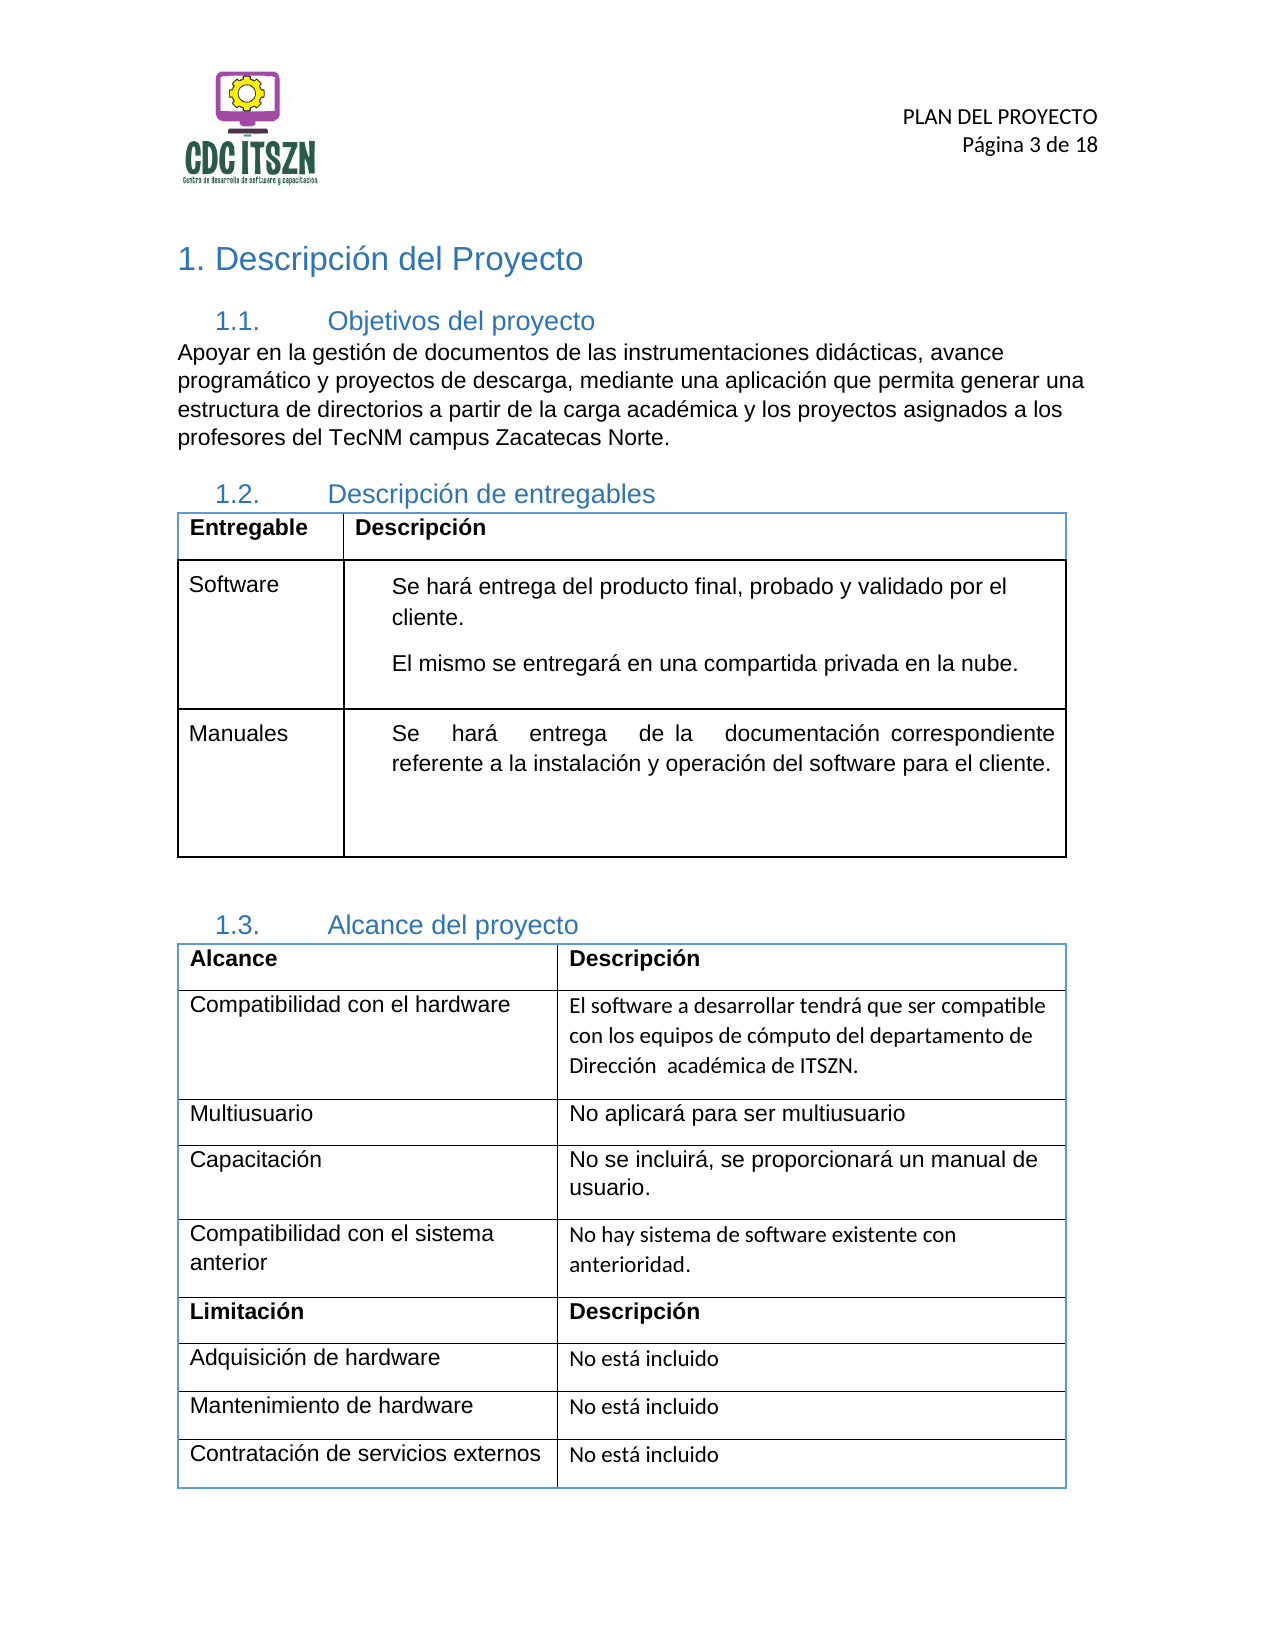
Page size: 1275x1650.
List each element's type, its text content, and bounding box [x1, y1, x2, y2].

picture [177, 56, 320, 189]
table_cell No hay sistema de software existente con anterioridad. [558, 1220, 1065, 1297]
table_cell Contratación de servicios externos [179, 1440, 557, 1487]
table_header Alcance [179, 945, 557, 990]
subtitle Descripción del Proyecto [177, 239, 1098, 277]
subtitle Alcance del proyecto [215, 909, 1098, 941]
table_cell Adquisición de hardware [179, 1344, 557, 1391]
subtitle Descripción de entregables [215, 478, 1098, 509]
table_header Descripción [558, 945, 1065, 990]
table_cell No aplicará para ser multiusuario [558, 1100, 1065, 1144]
table_cell No está incluido [558, 1344, 1065, 1391]
table_cell No está incluido [558, 1392, 1065, 1439]
table_cell Se hará entrega de la documentación correspondiente referente a la instalación y operación del software para el cliente. [345, 710, 1065, 856]
table_cell No está incluido [558, 1440, 1065, 1487]
table_cell Descripción [558, 1298, 1065, 1343]
table_cell Se hará entrega del producto final, probado y validado por el cliente. El mismo se entregará en una compartida privada en la nube. [345, 561, 1065, 708]
table_cell Limitación [179, 1298, 557, 1343]
table_cell Software [179, 561, 343, 708]
table_cell Capacitación [179, 1146, 557, 1219]
table_cell No se incluirá, se proporcionará un manual de usuario. [558, 1146, 1065, 1219]
table_cell El software a desarrollar tendrá que ser compatible con los equipos de cómputo del departamento de Dirección académica de ITSZN. [558, 991, 1065, 1098]
table_cell Compatibilidad con el sistema anterior [179, 1220, 557, 1297]
table_cell Multiusuario [179, 1100, 557, 1144]
table_cell Manuales [179, 710, 343, 856]
text Apoyar en la gestión de documentos de las instrumentaciones didácticas, avance programático y proyectos de descarga, mediante una aplicación que permita generar una estructura de directorios a partir de la carga académica y los proyectos asignados a los profesores del TecNM campus Zacatecas Norte. [177, 339, 1098, 451]
table_cell Mantenimiento de hardware [179, 1392, 557, 1439]
subtitle Objetivos del proyecto [215, 305, 1098, 337]
table_cell Compatibilidad con el hardware [179, 991, 557, 1098]
table_header Entregable [179, 514, 343, 559]
table_header Descripción [344, 514, 1065, 559]
